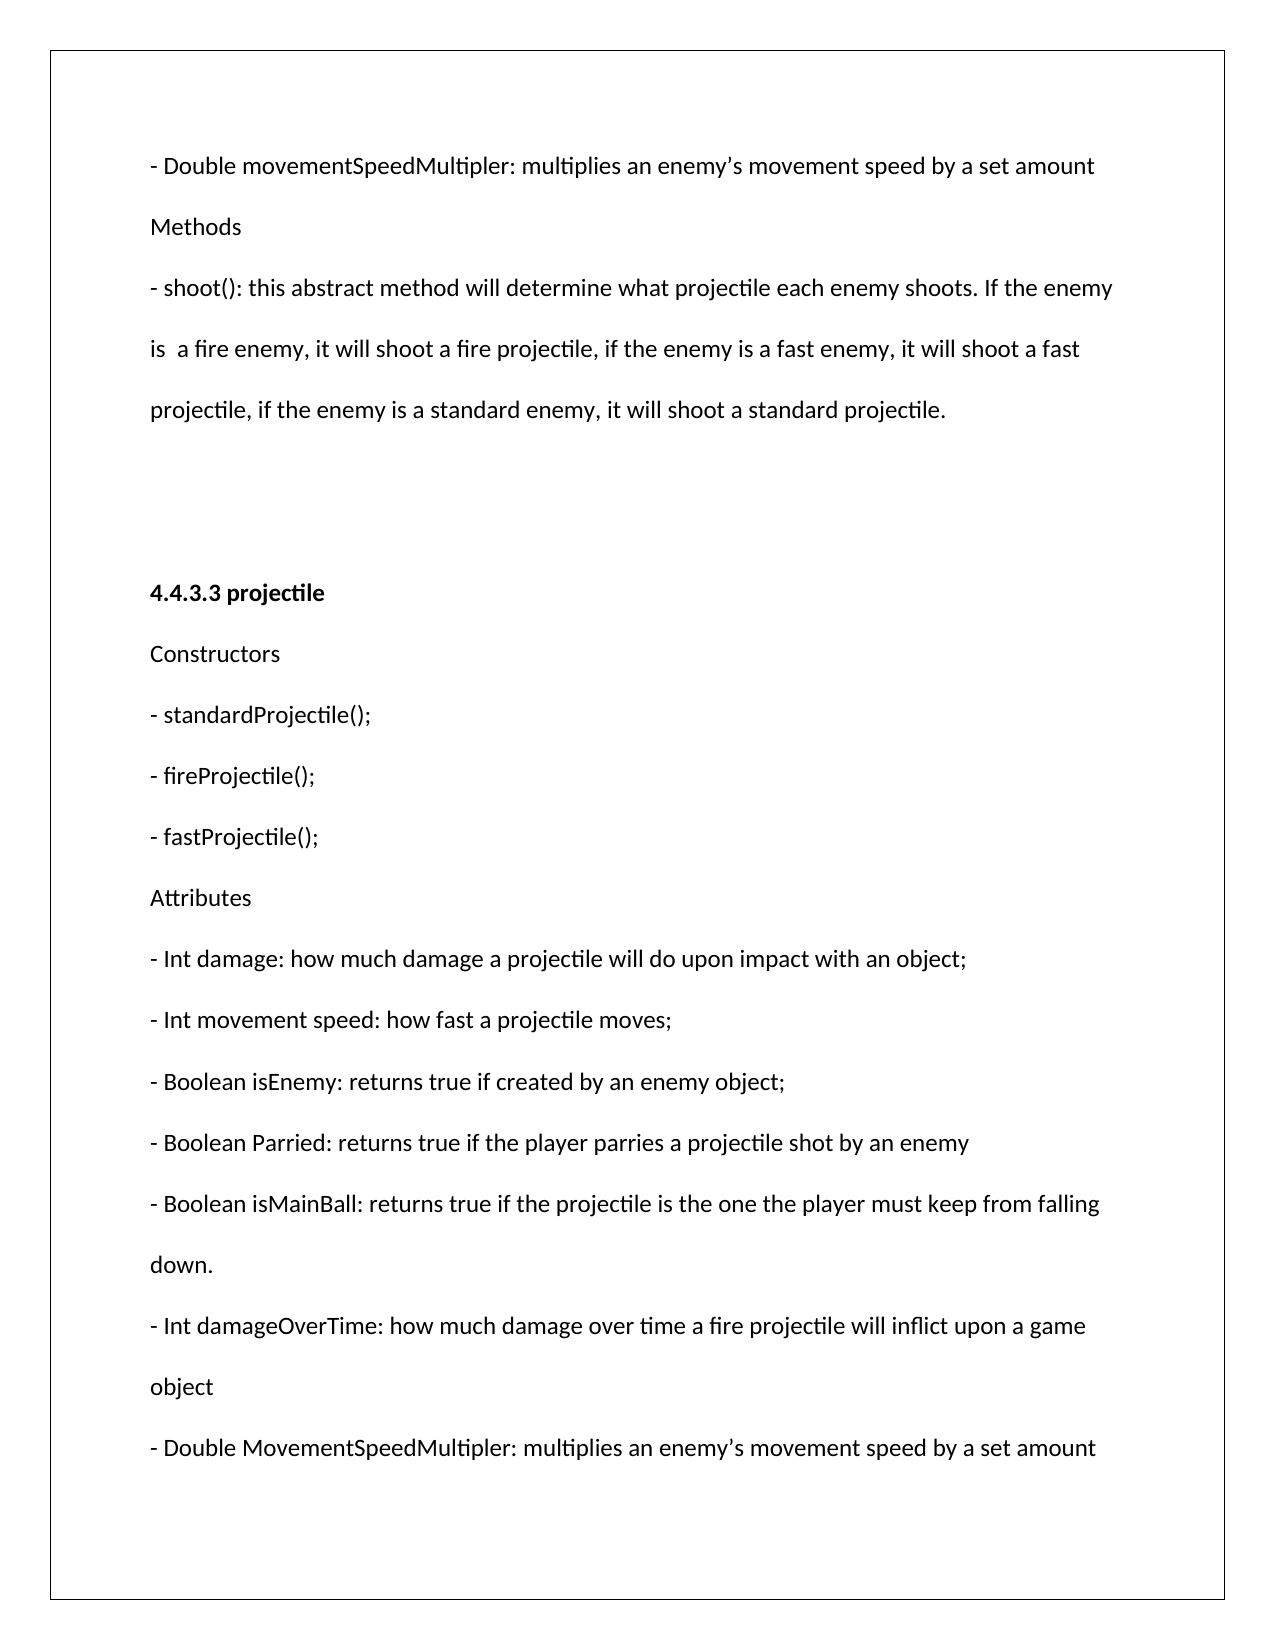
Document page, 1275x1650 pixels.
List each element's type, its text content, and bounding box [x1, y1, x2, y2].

text - shoot(): this abstract method will determine what projectile each enemy shoots. If the enemy is a fire enemy, it will shoot a fire projectile, if the enemy is a fast enemy, it will shoot a fast projectile, if the enemy is a standard enemy, it will shoot a standard projectile. [150, 272, 1125, 425]
text 4.4.3.3 projectile [150, 577, 1125, 608]
text Methods [150, 211, 1125, 242]
text - Boolean isEnemy: returns true if created by an enemy object; [150, 1066, 1125, 1096]
text Constructors [150, 638, 1125, 669]
text - standardProjectile(); [150, 699, 1125, 730]
text - Int damage: how much damage a projectile will do upon impact with an object; [150, 943, 1125, 974]
text Attributes [150, 882, 1125, 913]
text - Boolean Parried: returns true if the player parries a projectile shot by an enemy [150, 1127, 1125, 1157]
text - Int movement speed: how fast a projectile moves; [150, 1004, 1125, 1035]
text - Int damageOverTime: how much damage over time a fire projectile will inflict upon a game object [150, 1310, 1125, 1401]
text - fastProjectile(); [150, 821, 1125, 852]
text - Double movementSpeedMultipler: multiplies an enemy’s movement speed by a set amount [150, 150, 1125, 181]
text - Double MovementSpeedMultipler: multiplies an enemy’s movement speed by a set amount [150, 1432, 1125, 1462]
text - Boolean isMainBall: returns true if the projectile is the one the player must keep from falling down. [150, 1188, 1125, 1279]
text - fireProjectile(); [150, 760, 1125, 791]
